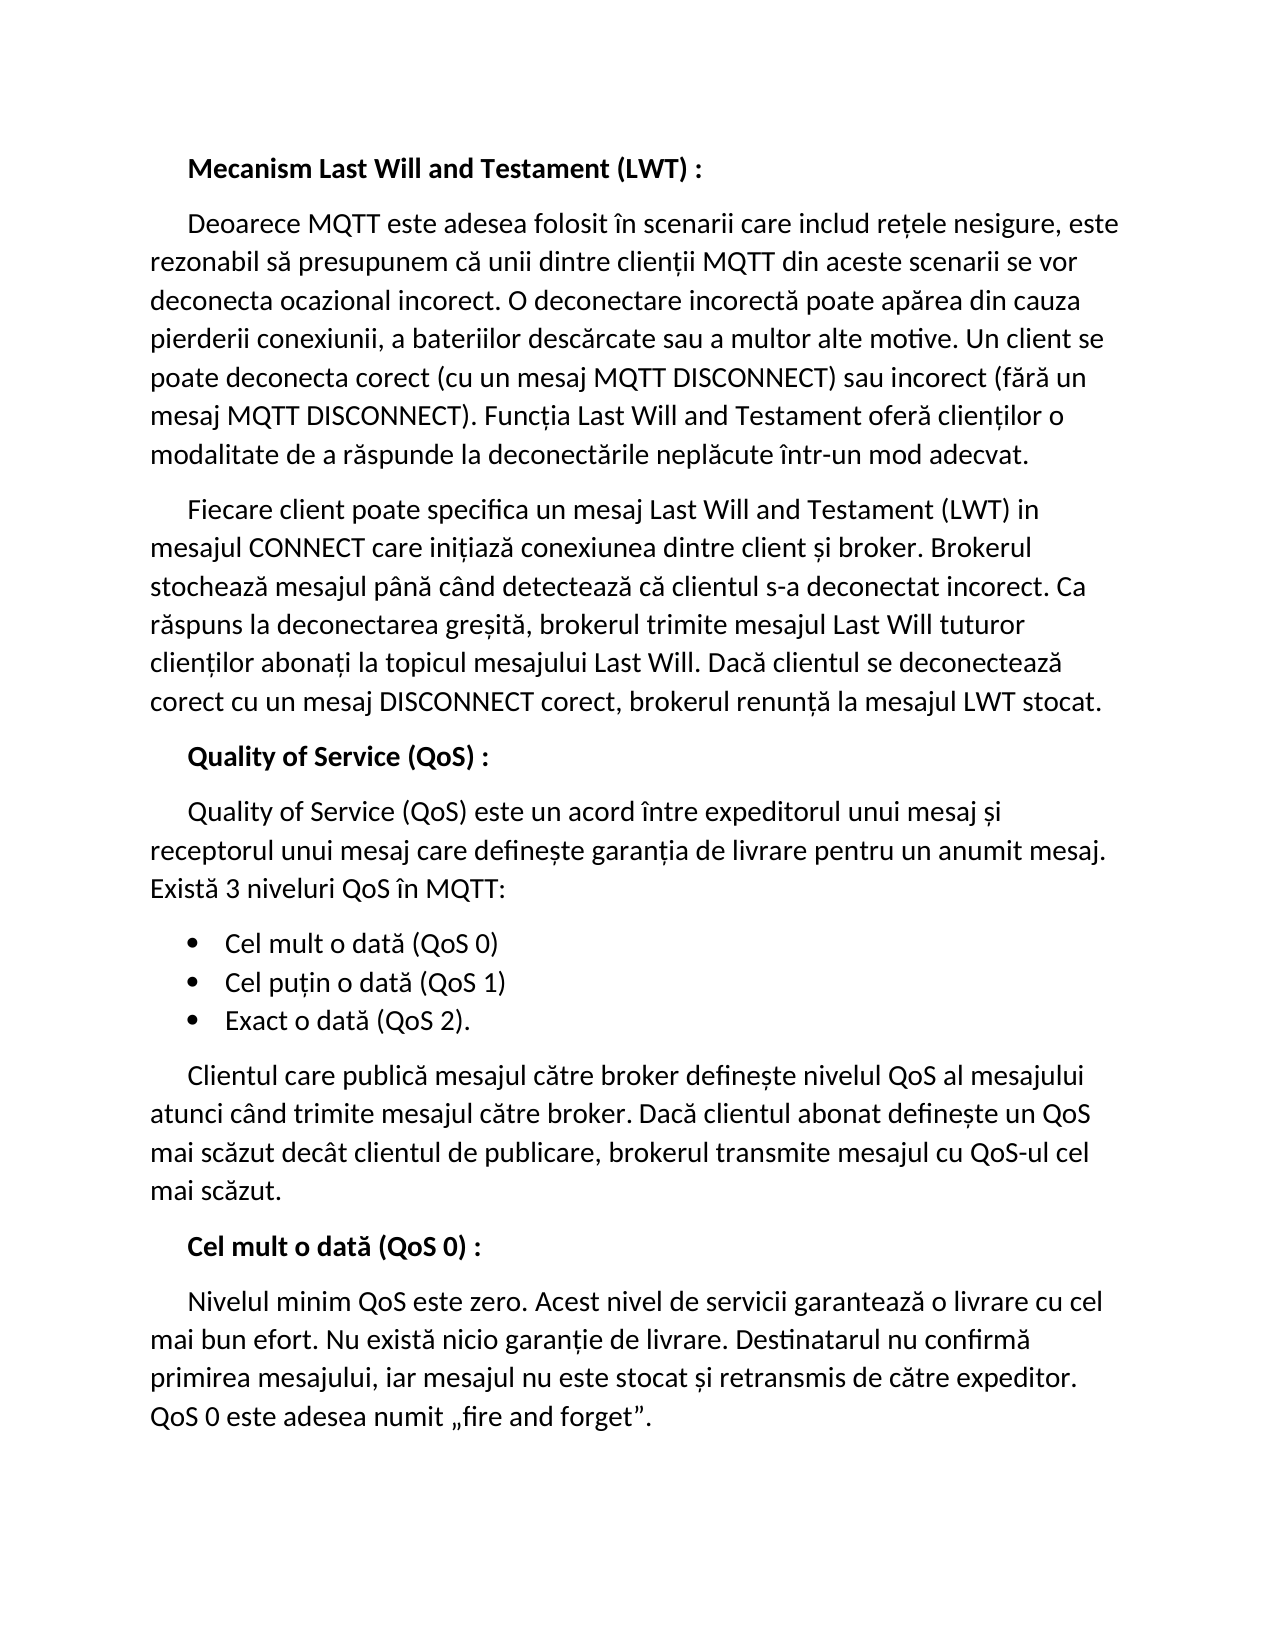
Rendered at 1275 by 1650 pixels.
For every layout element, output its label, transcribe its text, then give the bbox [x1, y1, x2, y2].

list Exact o dată (QoS 2). [187, 1002, 1125, 1038]
text Clientul care publică mesajul către broker definește nivelul QoS al mesajului atunci când trimite mesajul către broker. Dacă clientul abonat definește un QoS mai scăzut decât clientul de publicare, brokerul transmite mesajul cu QoS-ul cel mai scăzut. [150, 1057, 1125, 1208]
text Cel mult o dată (QoS 0) : [150, 1228, 1125, 1263]
text Quality of Service (QoS) : [150, 738, 1125, 774]
text Fiecare client poate specifica un mesaj Last Will and Testament (LWT) in mesajul CONNECT care inițiază conexiunea dintre client și broker. Brokerul stochează mesajul până când detectează că clientul s-a deconectat incorect. Ca răspuns la deconectarea greșită, brokerul trimite mesajul Last Will tuturor clienților abonați la topicul mesajului Last Will. Dacă clientul se deconectează corect cu un mesaj DISCONNECT corect, brokerul renunță la mesajul LWT stocat. [150, 491, 1125, 719]
text Mecanism Last Will and Testament (LWT) : [150, 150, 1125, 186]
list Cel mult o dată (QoS 0) [187, 925, 1125, 961]
text Deoarece MQTT este adesea folosit în scenarii care includ rețele nesigure, este rezonabil să presupunem că unii dintre clienții MQTT din aceste scenarii se vor deconecta ocazional incorect. O deconectare incorectă poate apărea din cauza pierderii conexiunii, a bateriilor descărcate sau a multor alte motive. Un client se poate deconecta corect (cu un mesaj MQTT DISCONNECT) sau incorect (fără un mesaj MQTT DISCONNECT). Funcția Last Will and Testament oferă clienților o modalitate de a răspunde la deconectările neplăcute într-un mod adecvat. [150, 205, 1125, 471]
text Quality of Service (QoS) este un acord între expeditorul unui mesaj și receptorul unui mesaj care definește garanția de livrare pentru un anumit mesaj. Există 3 niveluri QoS în MQTT: [150, 793, 1125, 906]
list Cel puțin o dată (QoS 1) [187, 964, 1125, 999]
text Nivelul minim QoS este zero. Acest nivel de servicii garantează o livrare cu cel mai bun efort. Nu există nicio garanție de livrare. Destinatarul nu confirmă primirea mesajului, iar mesajul nu este stocat și retransmis de către expeditor. QoS 0 este adesea numit „fire and forget”. [150, 1283, 1125, 1434]
